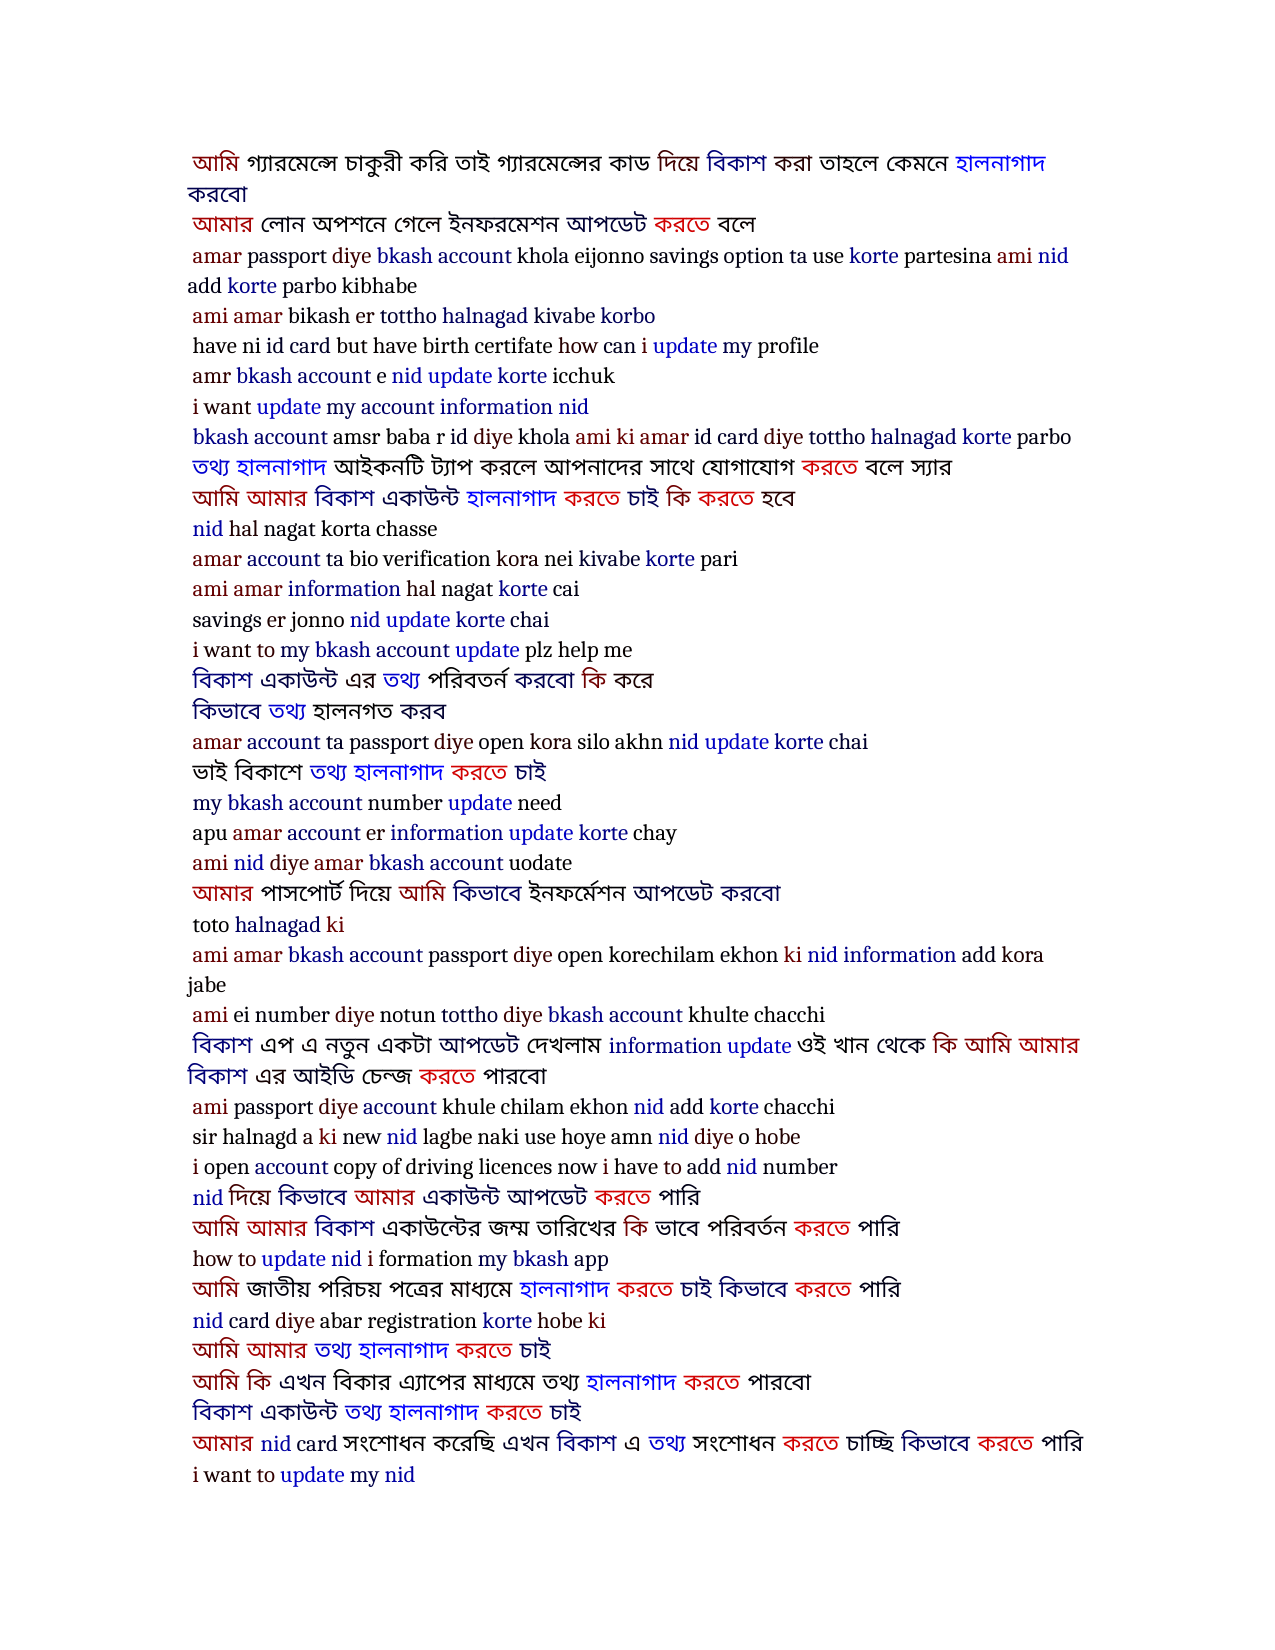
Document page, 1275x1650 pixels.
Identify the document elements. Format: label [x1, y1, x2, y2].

text [187, 150, 1087, 1488]
